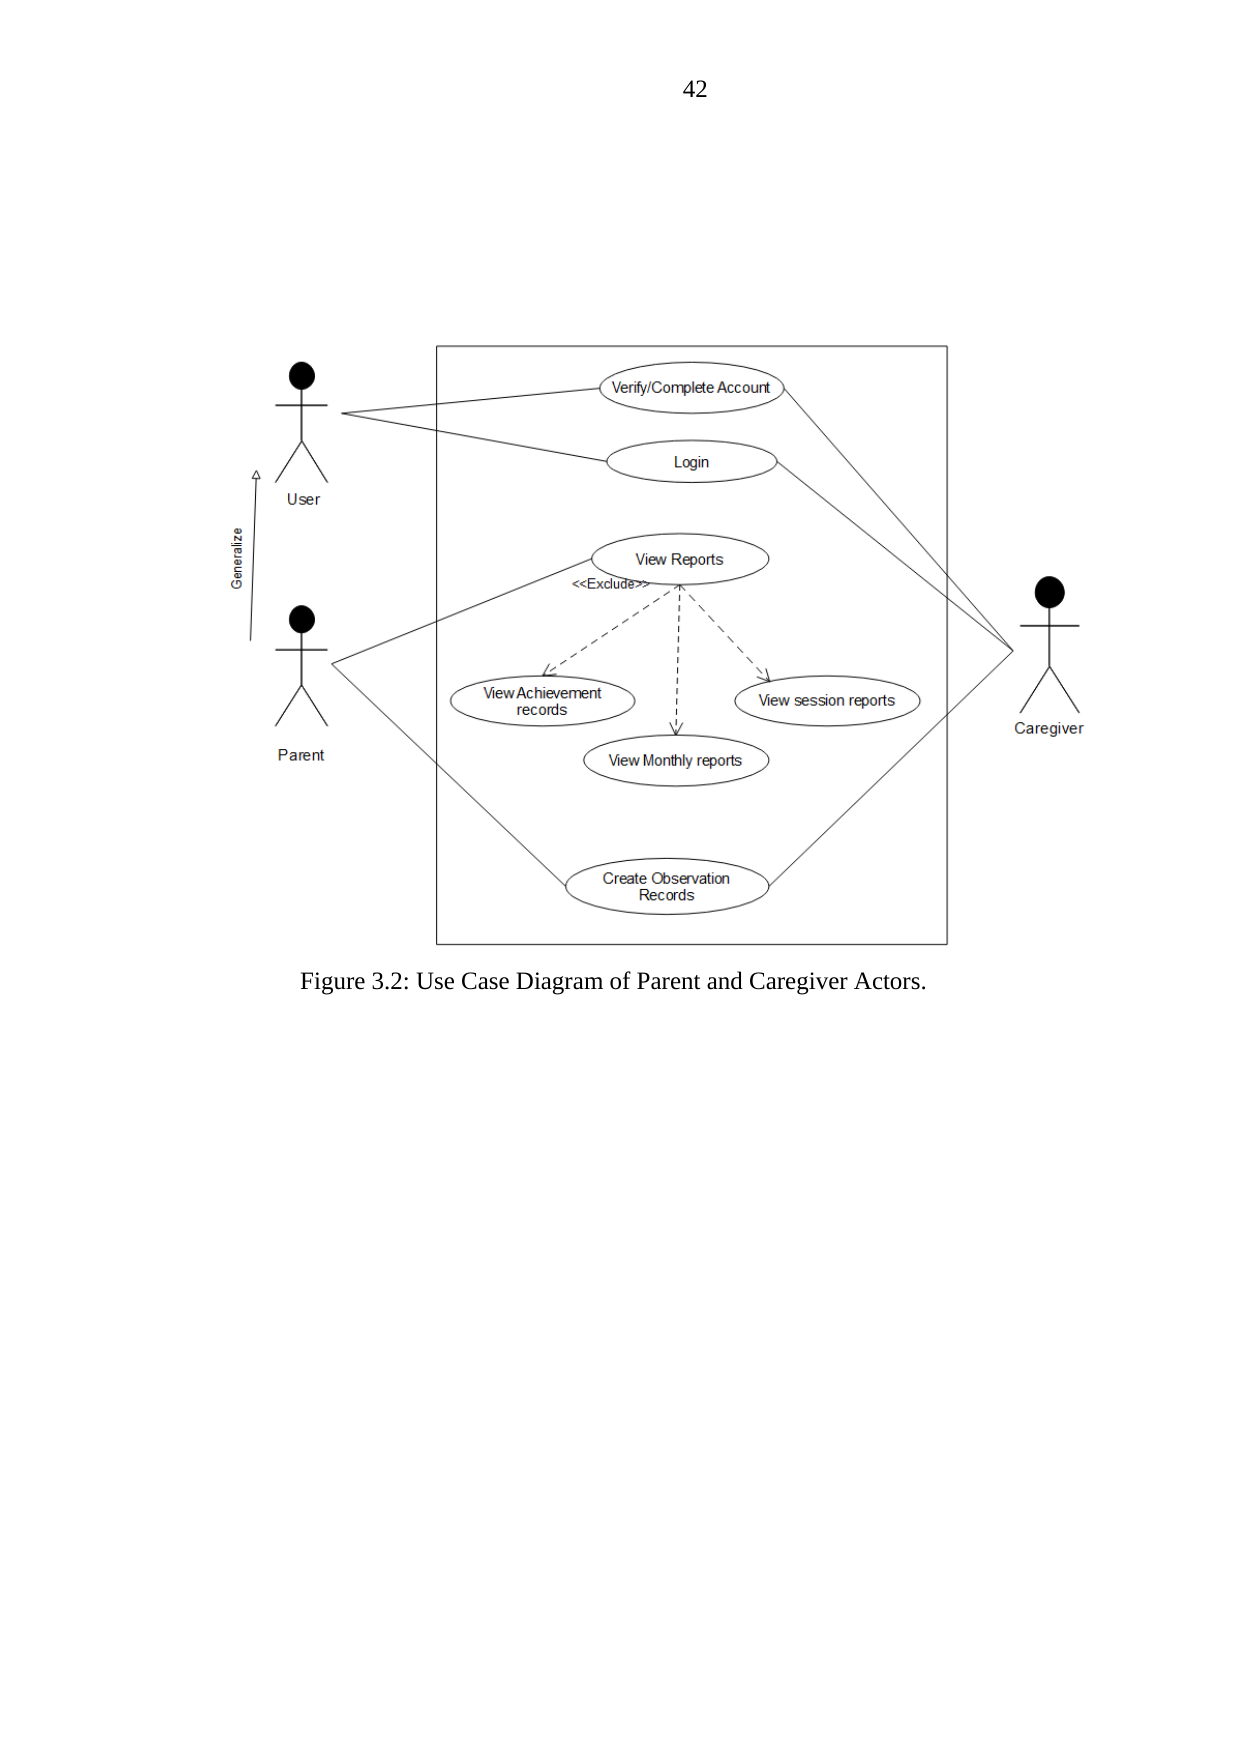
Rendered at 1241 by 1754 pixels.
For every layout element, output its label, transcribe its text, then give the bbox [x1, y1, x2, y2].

picture [225, 340, 1094, 948]
text Figure 3.2: Use Case Diagram of Parent and Caregiver Actors. [225, 966, 1090, 995]
